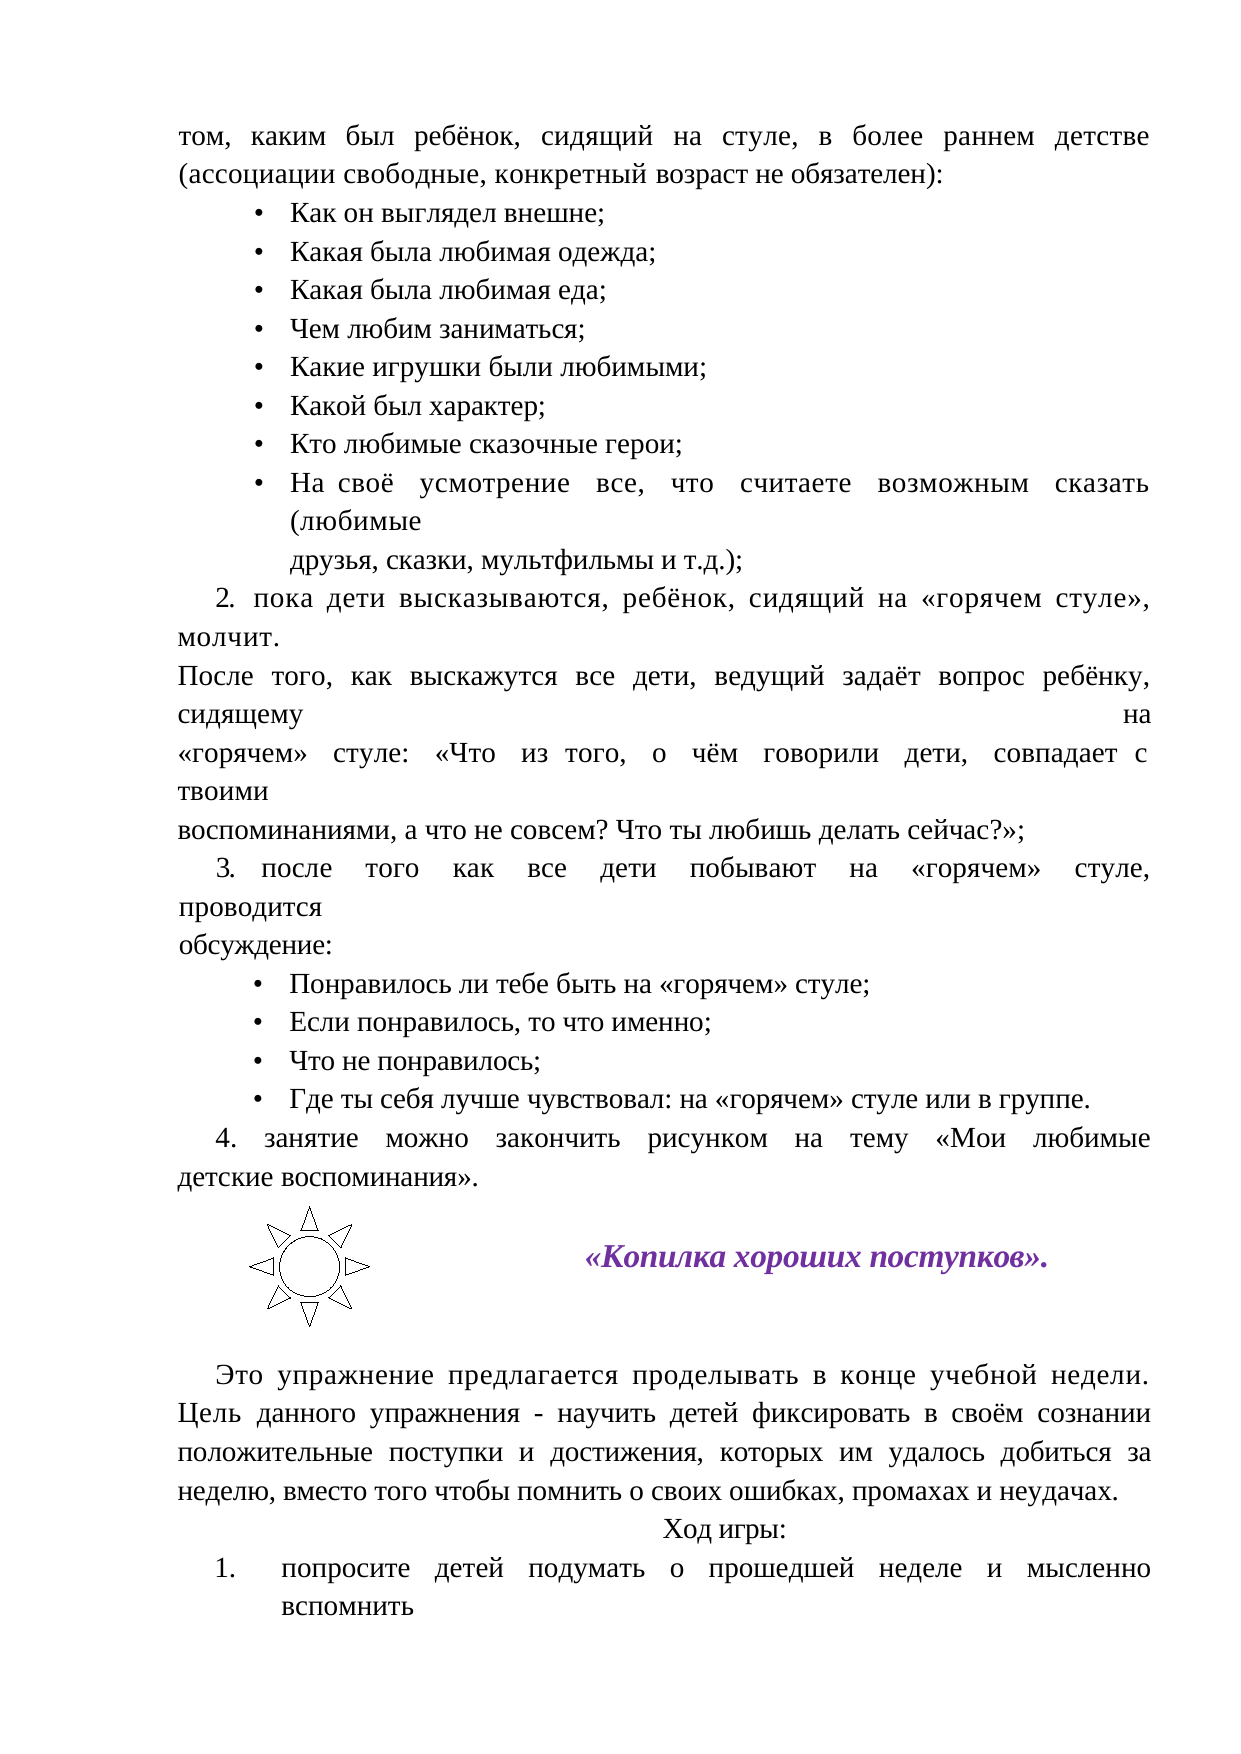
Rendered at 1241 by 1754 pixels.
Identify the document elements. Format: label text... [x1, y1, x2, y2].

text 3. после того как все дети побывают на «горячем» стуле, проводится обсуждение: [179, 850, 1152, 961]
list Какая была любимая одежда; [254, 234, 1152, 267]
text 2. пока дети высказываются, ребёнок, сидящий на «горячем стуле», молчит. После того, как выскажутся все дети, ведущий задаёт вопрос ребёнку, сидящему на «горячем» стуле: «Что из того, о чём говорили дети, совпадает с твоими воспоминаниями, а что не совсем? Что ты любишь делать сейчас?»; [177, 581, 1152, 845]
list Кто любимые сказочные герои; [254, 426, 1152, 460]
list Что не понравилось; [253, 1043, 1152, 1077]
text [178, 118, 1151, 190]
list Как он выглядел внешне; [254, 195, 1152, 229]
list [214, 1550, 1152, 1622]
text 4. занятие можно закончить рисунком на тему «Мои любимые детские воспоминания». [177, 1120, 1152, 1192]
text «Копилка хороших поступков». [577, 1236, 1152, 1274]
list Какой был характер; [254, 388, 1152, 421]
list Чем любим заниматься; [254, 311, 1152, 344]
list Какие игрушки были любимыми; [254, 349, 1152, 383]
text Ход игры: [662, 1511, 1152, 1545]
list Где ты себя лучше чувствовал: на «горячем» стуле или в группе. [253, 1082, 1152, 1115]
list Если понравилось, то что именно; [253, 1004, 1152, 1038]
list Какая была любимая еда; [254, 272, 1152, 306]
list Понравилось ли тебе быть на «горячем» стуле; [253, 966, 1152, 999]
list На своё усмотрение все, что считаете возможным сказать (любимые друзья, сказки, мультфильмы и т.д.); [254, 465, 1152, 576]
text Это упражнение предлагается проделывать в конце учебной недели. Цель данного упражнения - научить детей фиксировать в своём сознании положительные поступки и достижения, которых им удалось добиться за неделю, вместо того чтобы помнить о своих ошибках, промахах и неудачах. [177, 1357, 1152, 1506]
